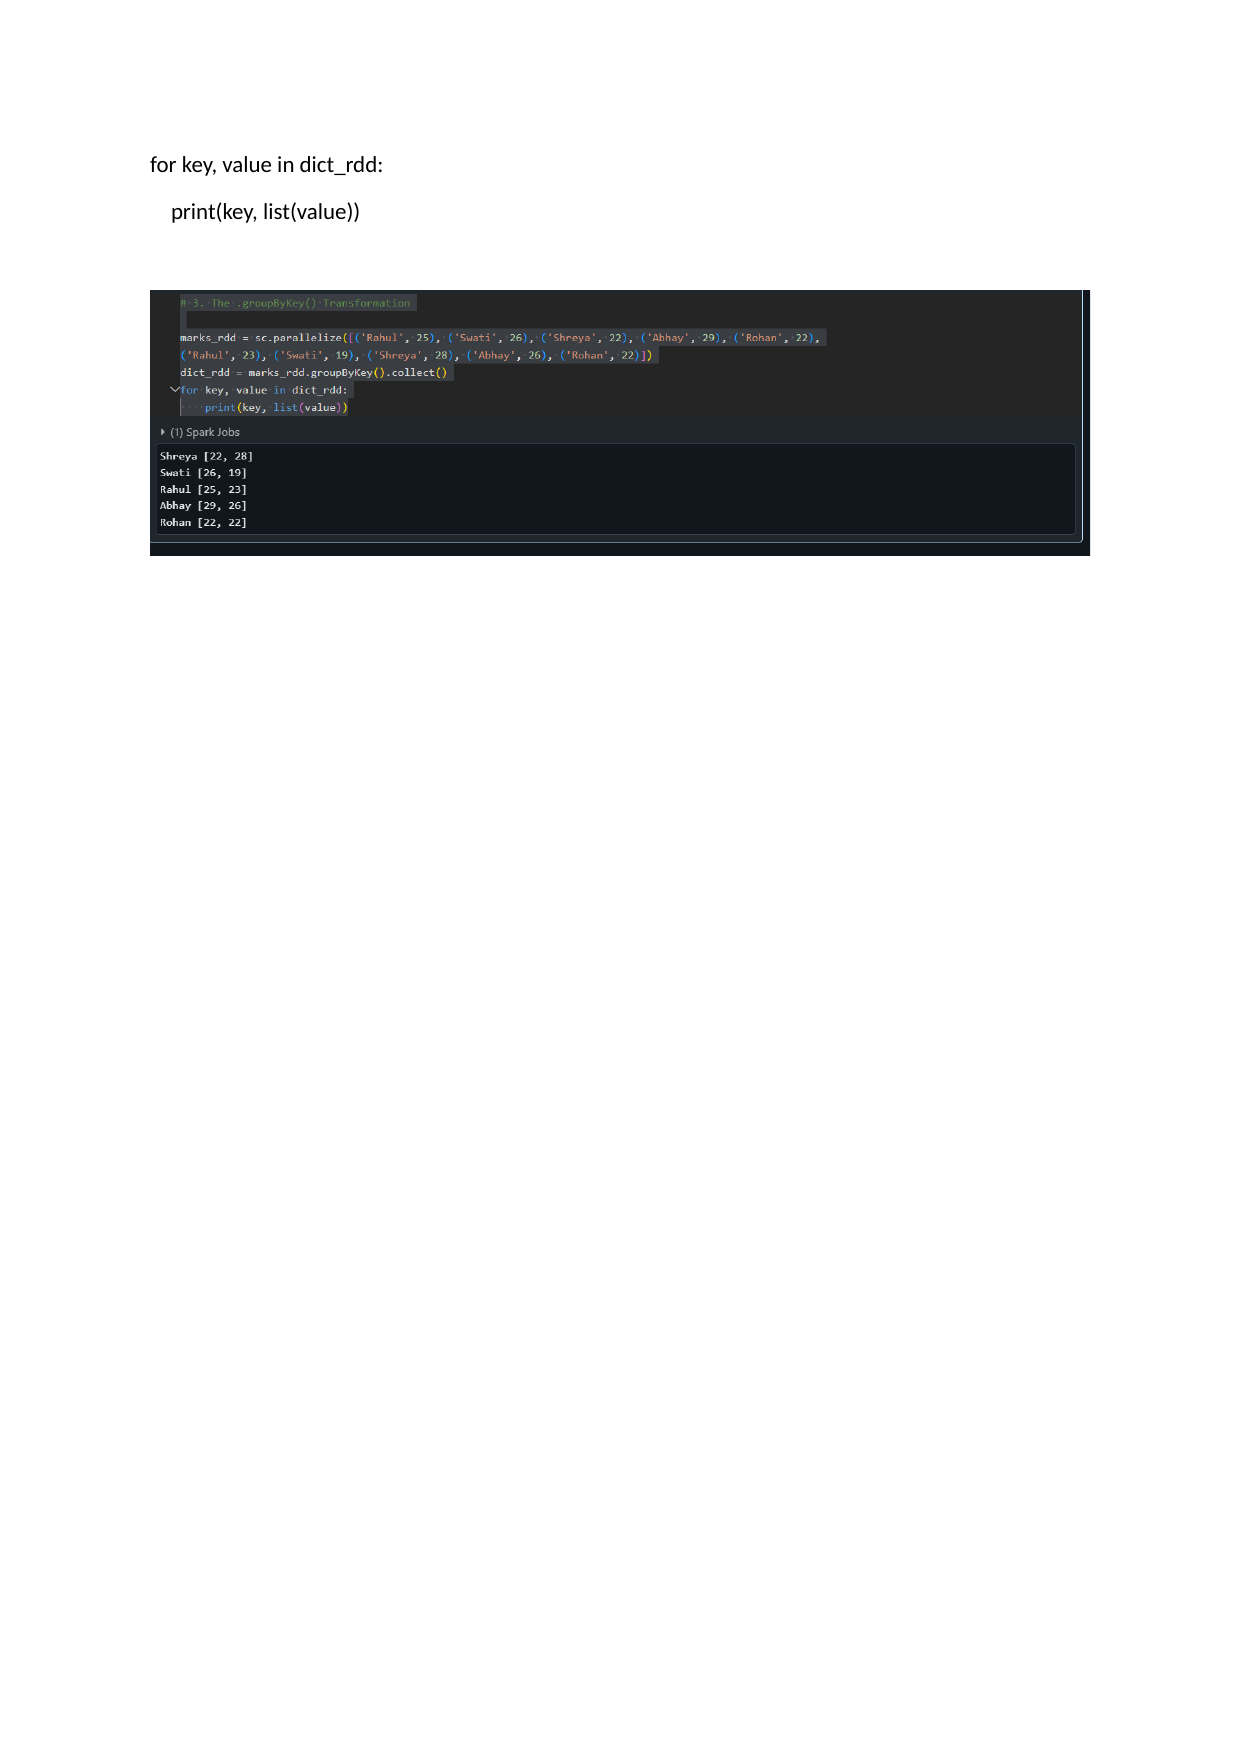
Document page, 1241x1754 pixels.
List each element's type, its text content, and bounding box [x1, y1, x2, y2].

picture [150, 290, 1091, 556]
text for key, value in dict_rdd: [150, 150, 1090, 178]
text print(key, list(value)) [150, 197, 1090, 225]
